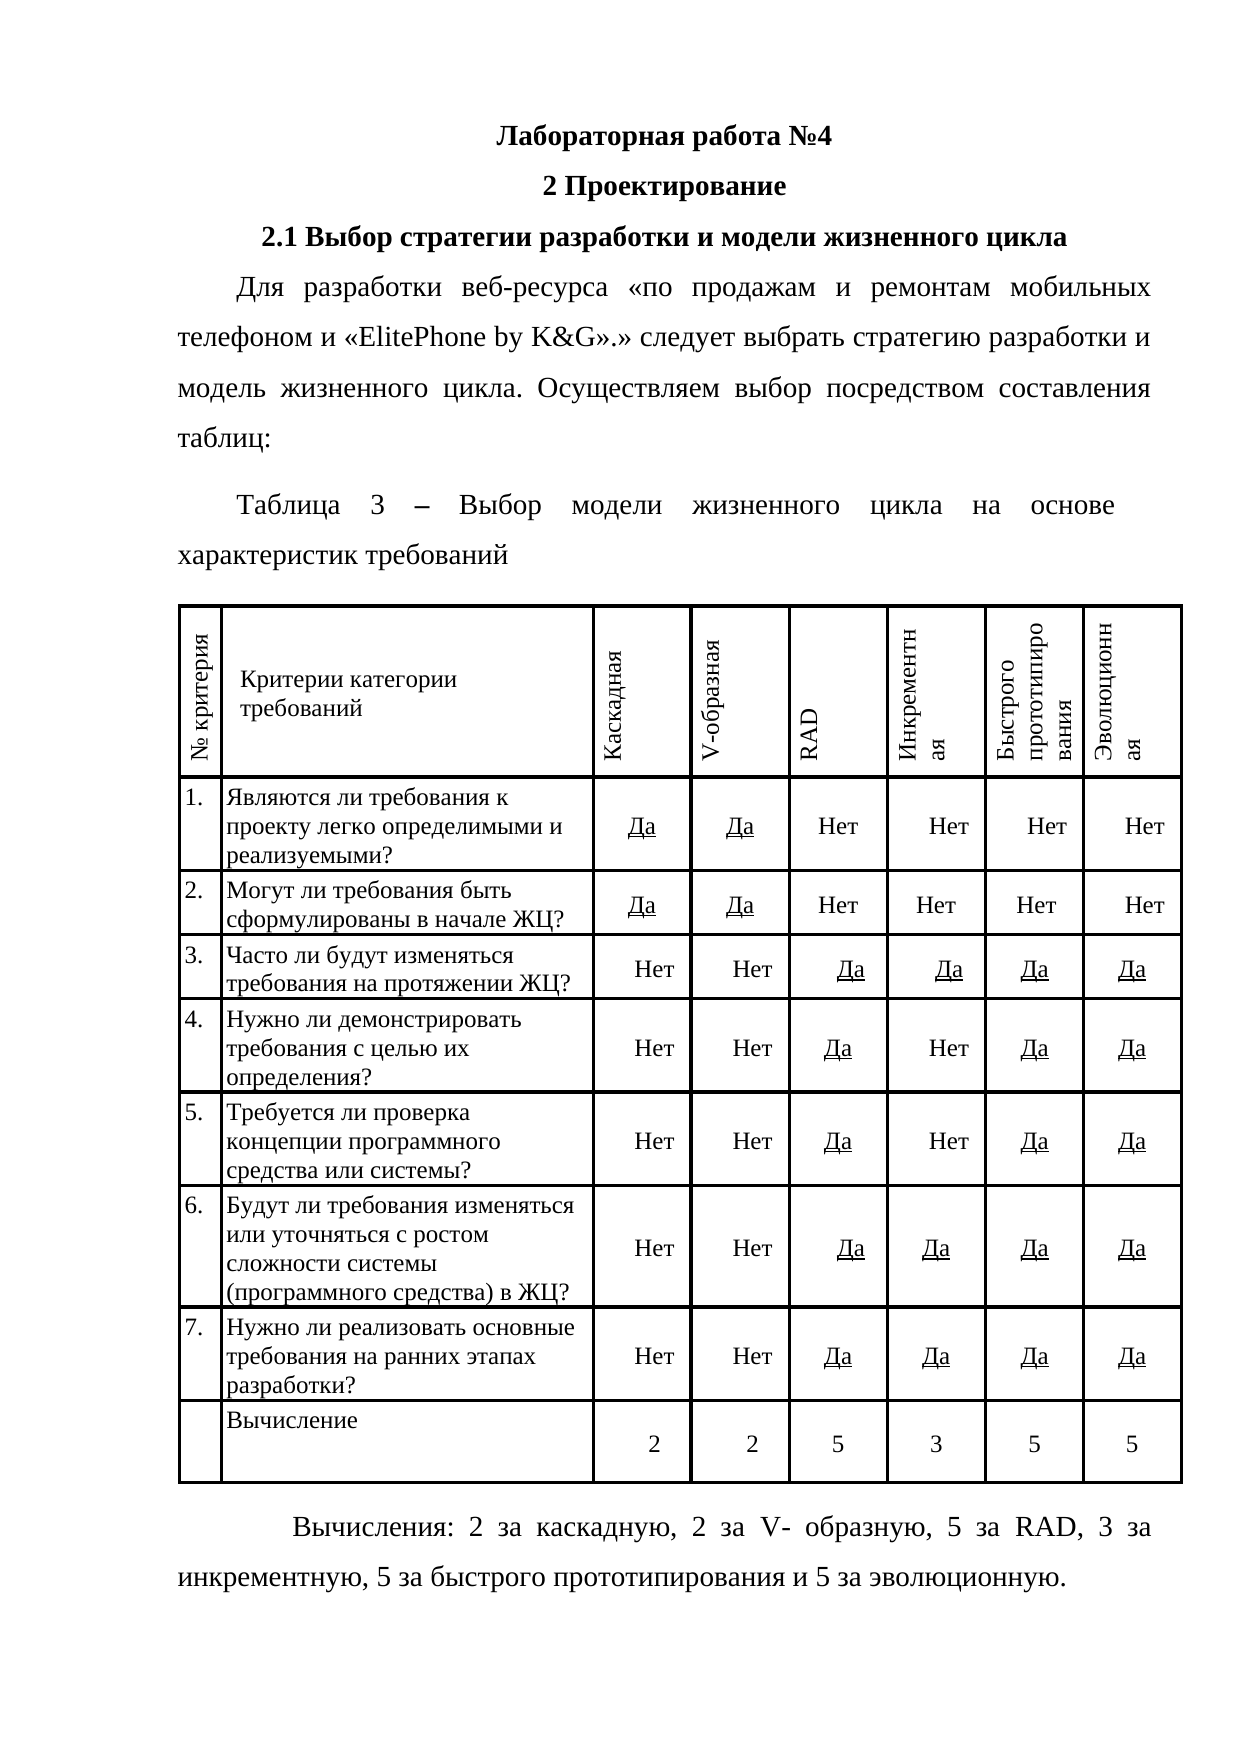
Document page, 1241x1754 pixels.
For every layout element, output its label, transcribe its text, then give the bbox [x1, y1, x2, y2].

table_cell Да [1085, 1000, 1180, 1090]
table_cell Да [1085, 1187, 1180, 1305]
table_cell 3 [889, 1402, 984, 1481]
table_cell 6. [181, 1187, 220, 1305]
table_cell Нет [693, 1094, 788, 1183]
table_cell Да [889, 1309, 984, 1398]
table_cell Нет [791, 779, 886, 868]
table_cell Да [791, 936, 886, 997]
table_cell 2 [595, 1402, 689, 1481]
table_cell 7. [181, 1309, 220, 1398]
table_cell Нет [987, 872, 1082, 933]
table_cell 5. [181, 1094, 220, 1183]
table_cell 5 [1085, 1402, 1180, 1481]
table_cell Да [791, 1187, 886, 1305]
table_cell Да [987, 1187, 1082, 1305]
table_cell Нет [791, 872, 886, 933]
table_header RAD [791, 608, 886, 775]
table_cell Нет [595, 1000, 689, 1090]
text 2 Проектирование [177, 168, 1152, 202]
table_cell Да [595, 872, 689, 933]
text Лабораторная работа №4 [177, 118, 1152, 152]
text Таблица 3 – Выбор модели жизненного цикла на основе характеристик требований [177, 487, 1116, 571]
table_cell Да [693, 779, 788, 868]
table_cell Нет [693, 936, 788, 997]
table_cell Нет [595, 1094, 689, 1183]
table_cell Нет [693, 1309, 788, 1398]
table_cell Нет [693, 1000, 788, 1090]
table_cell Да [791, 1094, 886, 1183]
table_cell Нет [1085, 779, 1180, 868]
table_cell Да [1085, 1094, 1180, 1183]
table_cell Часто ли будут изменяться требования на протяжении ЖЦ? [223, 936, 592, 997]
text Для разработки веб-ресурса «по продажам и ремонтам мобильных телефоном и «ElitePhone by K&G».» следует выбрать стратегию разработки и модель жизненного цикла. Осуществляем выбор посредством составления таблиц: [177, 269, 1152, 453]
table_cell Да [889, 1187, 984, 1305]
table_cell Нет [987, 779, 1082, 868]
table_cell Будут ли требования изменяться или уточняться с ростом сложности системы (программного средства) в ЖЦ? [223, 1187, 592, 1305]
table_cell 4. [181, 1000, 220, 1090]
table_header Каскадная [595, 608, 689, 775]
table_cell 5 [987, 1402, 1082, 1481]
table_cell 2 [693, 1402, 788, 1481]
table_header Быстрого прототипирования [987, 608, 1082, 775]
table_cell 5 [791, 1402, 886, 1481]
table_header Критерии категории требований [223, 608, 592, 775]
table_header Инкрементная [889, 608, 984, 775]
table_header Эволюционная [1085, 608, 1180, 775]
table_cell 1. [181, 779, 220, 868]
table_cell Нужно ли реализовать основные требования на ранних этапах разработки? [223, 1309, 592, 1398]
table_cell Да [987, 1000, 1082, 1090]
table_cell Да [889, 936, 984, 997]
table_cell Да [1085, 936, 1180, 997]
table_cell Требуется ли проверка концепции программного средства или системы? [223, 1094, 592, 1183]
table_cell Нет [693, 1187, 788, 1305]
table_cell Да [987, 1309, 1082, 1398]
table_cell Нет [595, 1187, 689, 1305]
table_cell Нет [889, 1000, 984, 1090]
table_cell Да [1085, 1309, 1180, 1398]
table_cell Нет [595, 1309, 689, 1398]
table_cell Да [791, 1000, 886, 1090]
table_cell Нет [1085, 872, 1180, 933]
table_cell Нужно ли демонстрировать требования с целью их определения? [223, 1000, 592, 1090]
table_cell Нет [889, 1094, 984, 1183]
table_cell [181, 1402, 220, 1481]
table_cell 2. [181, 872, 220, 933]
table_cell Да [693, 872, 788, 933]
text Вычисления: 2 за каскадную, 2 за V- образную, 5 за RAD, 3 за инкрементную, 5 за быстрого прототипирования и 5 за эволюционную. [177, 1509, 1152, 1593]
table_cell 3. [181, 936, 220, 997]
text 2.1 Выбор стратегии разработки и модели жизненного цикла [177, 219, 1152, 252]
table_cell Да [791, 1309, 886, 1398]
table_cell Нет [889, 872, 984, 933]
table_cell Нет [595, 936, 689, 997]
table_cell Да [987, 1094, 1082, 1183]
table_cell Вычисление [223, 1402, 592, 1481]
table_cell Являются ли требования к проекту легко определимыми и реализуемыми? [223, 779, 592, 868]
table_header № критерия [181, 608, 220, 775]
table_header V-образная [693, 608, 788, 775]
table_cell Могут ли требования быть сформулированы в начале ЖЦ? [223, 872, 592, 933]
table_cell Да [595, 779, 689, 868]
table_cell Нет [889, 779, 984, 868]
table_cell Да [987, 936, 1082, 997]
